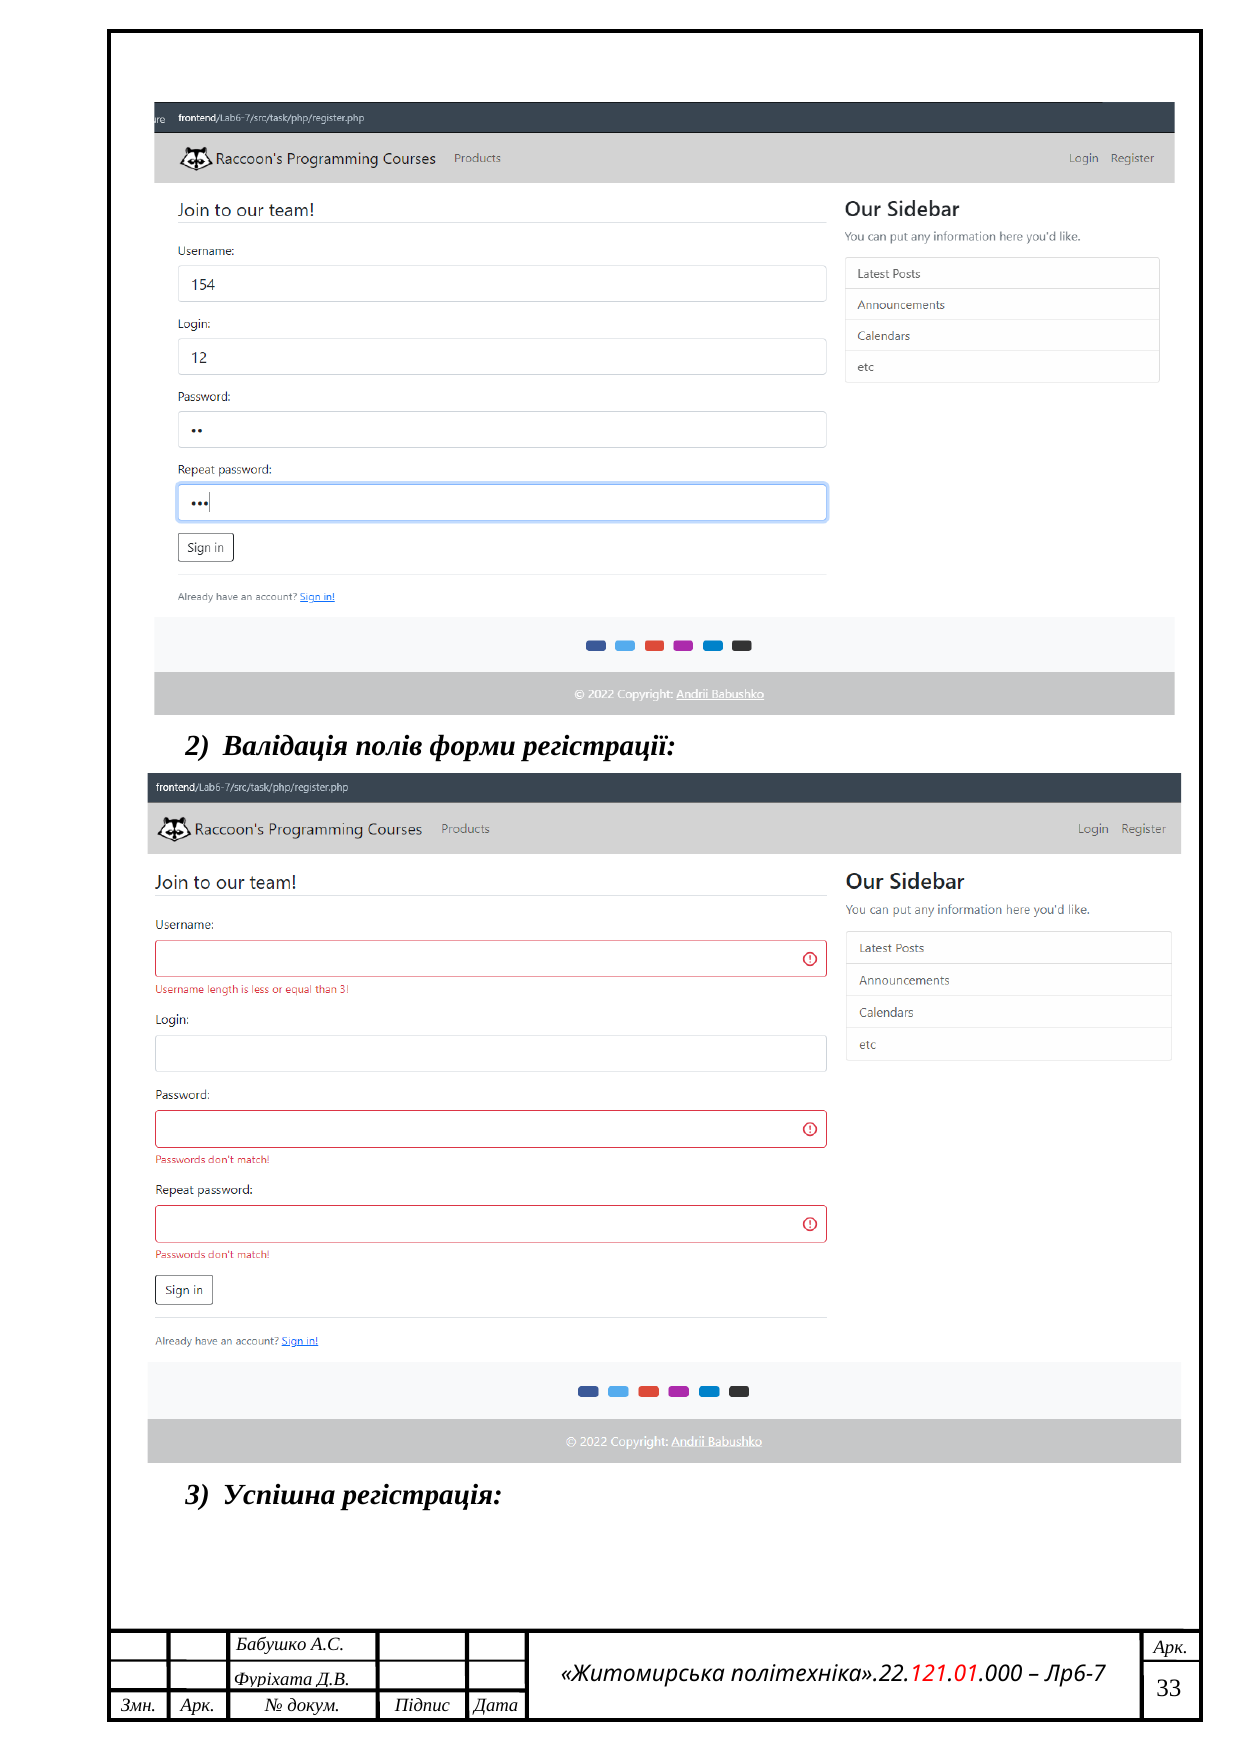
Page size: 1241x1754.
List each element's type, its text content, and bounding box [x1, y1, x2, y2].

list Успішна регістрація: [185, 1477, 1181, 1511]
list Валідація полів форми регістрації: [185, 728, 1181, 761]
picture [147, 773, 1182, 1465]
picture [154, 102, 1175, 716]
